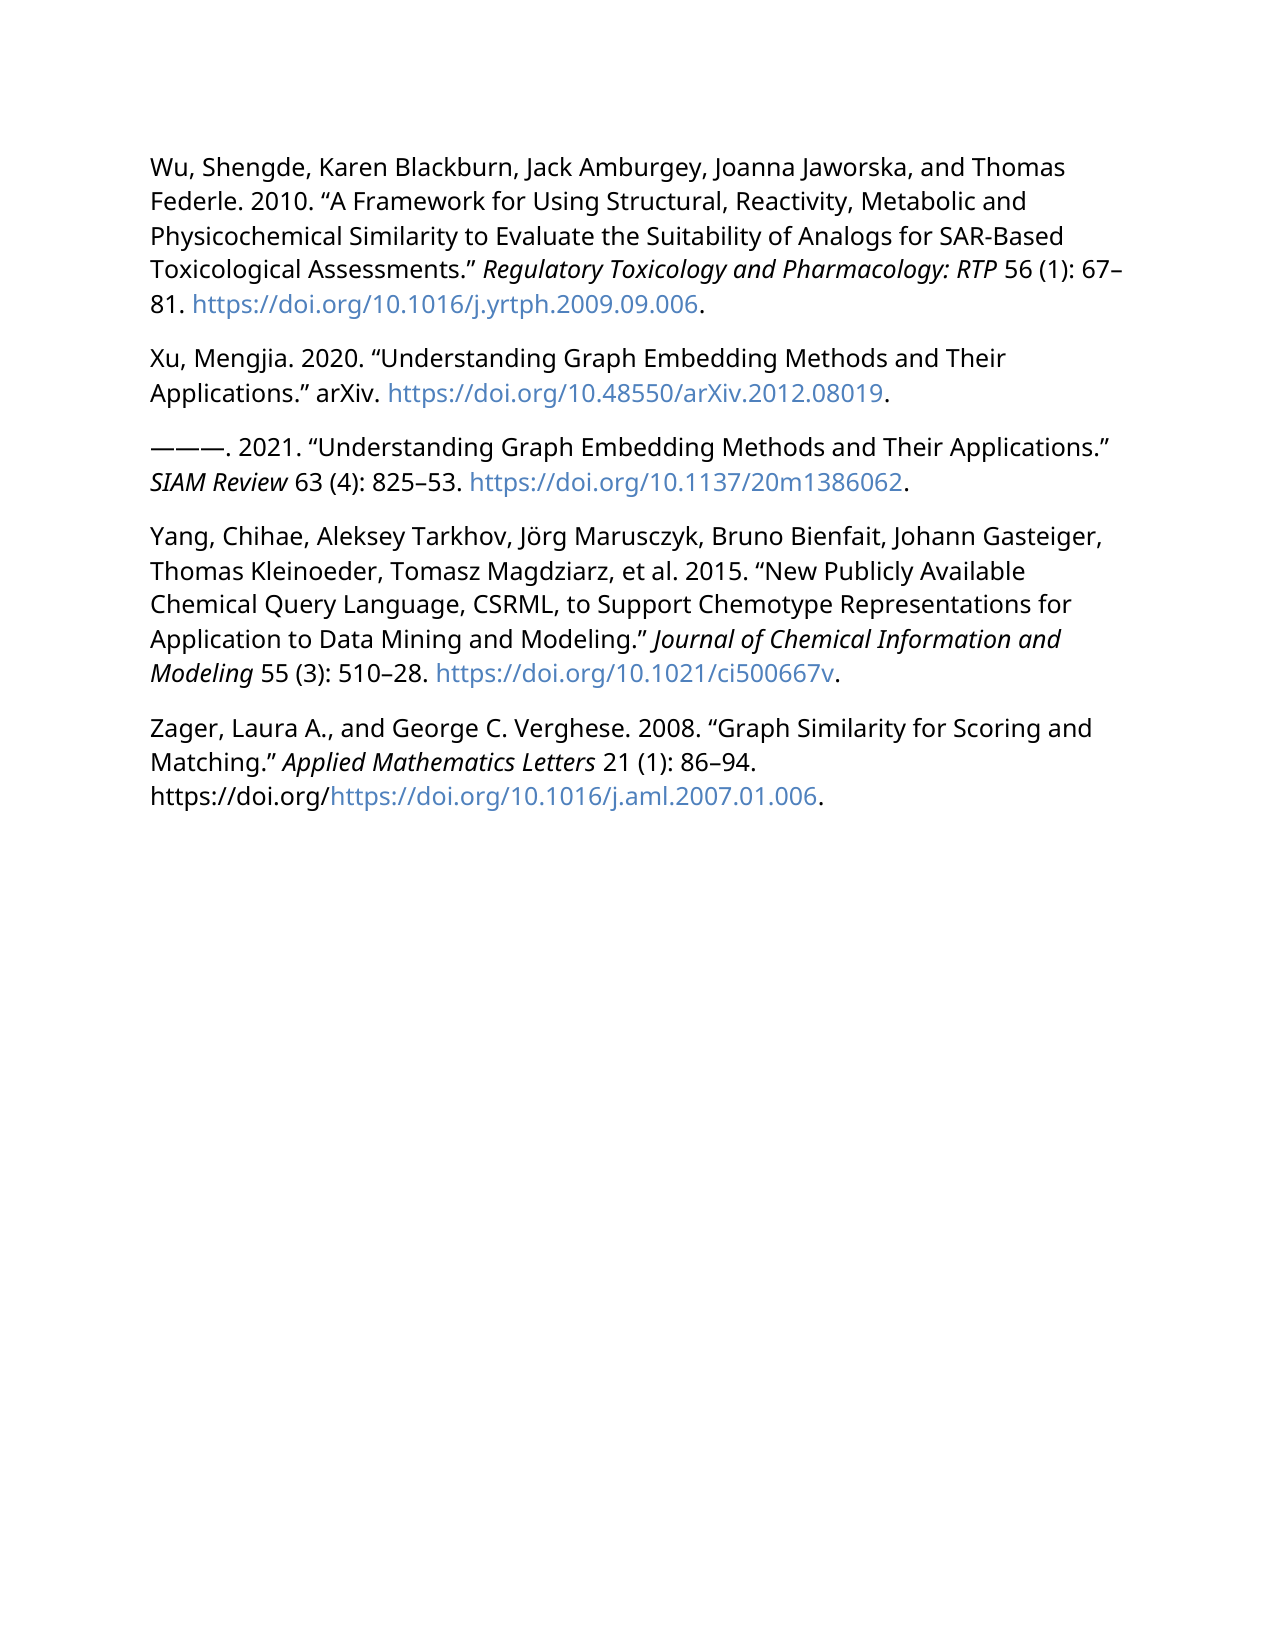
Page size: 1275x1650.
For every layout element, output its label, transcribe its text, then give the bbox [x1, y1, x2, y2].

text Xu, Mengjia. 2020. “Understanding Graph Embedding Methods and Their Applications.” arXiv. https://doi.org/10.48550/arXiv.2012.08019. [150, 341, 1125, 409]
text ———. 2021. “Understanding Graph Embedding Methods and Their Applications.” SIAM Review 63 (4): 825–53. https://doi.org/10.1137/20m1386062. [150, 430, 1125, 498]
text Yang, Chihae, Aleksey Tarkhov, Jörg Marusczyk, Bruno Bienfait, Johann Gasteiger, Thomas Kleinoeder, Tomasz Magdziarz, et al. 2015. “New Publicly Available Chemical Query Language, CSRML, to Support Chemotype Representations for Application to Data Mining and Modeling.” Journal of Chemical Information and Modeling 55 (3): 510–28. https://doi.org/10.1021/ci500667v. [150, 519, 1125, 689]
text Wu, Shengde, Karen Blackburn, Jack Amburgey, Joanna Jaworska, and Thomas Federle. 2010. “A Framework for Using Structural, Reactivity, Metabolic and Physicochemical Similarity to Evaluate the Suitability of Analogs for SAR-Based Toxicological Assessments.” Regulatory Toxicology and Pharmacology: RTP 56 (1): 67–81. https://doi.org/10.1016/j.yrtph.2009.09.006. [150, 150, 1125, 320]
text Zager, Laura A., and George C. Verghese. 2008. “Graph Similarity for Scoring and Matching.” Applied Mathematics Letters 21 (1): 86–94. https://doi.org/https://doi.org/10.1016/j.aml.2007.01.006. [150, 710, 1125, 812]
